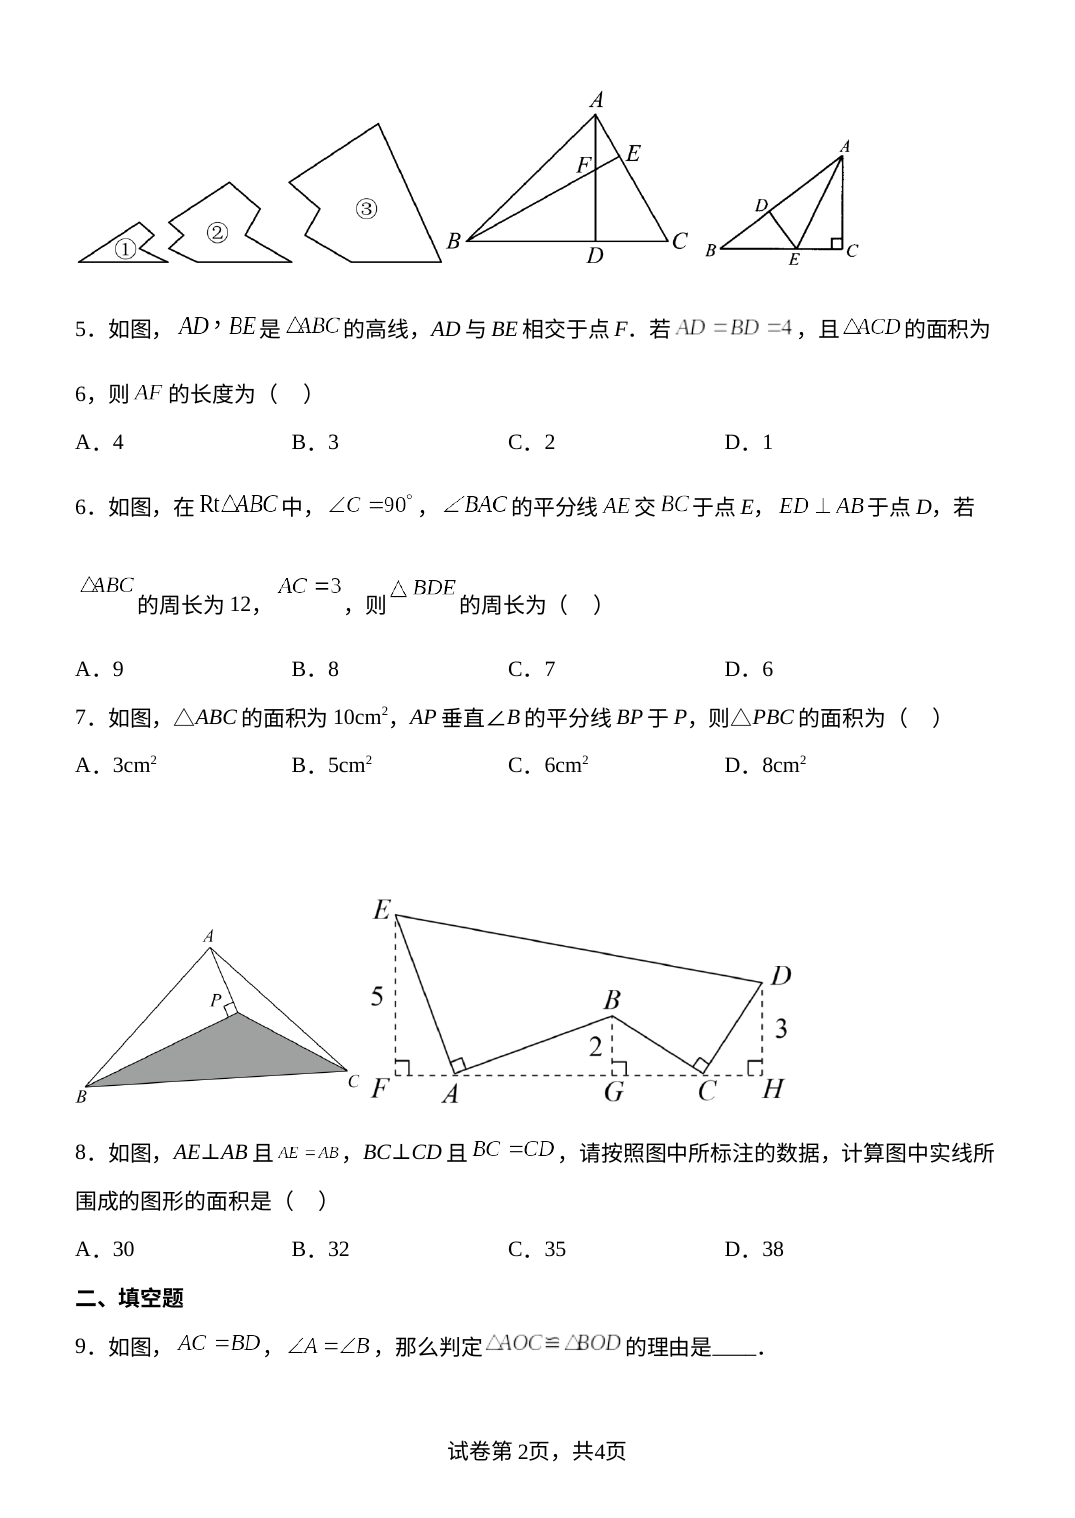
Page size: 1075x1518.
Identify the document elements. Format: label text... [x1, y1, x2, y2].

picture [75, 895, 800, 1108]
text A．4 B．3 C．2 D．1 [75, 425, 1000, 458]
text 6．如图，在中，，的平分线交于点E，于点D，若的周长为12，，则的周长为（ ） [75, 474, 1000, 636]
picture [75, 88, 874, 265]
text 8．如图，AE⊥AB且，BC⊥CD且，请按照图中所标注的数据，计算图中实线所围成的图形的面积是（ ） [75, 1135, 1000, 1216]
text 5．如图，是的高线，AD与BE相交于点F．若，且的面积为6，则的长度为（ ） [75, 296, 1000, 409]
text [75, 88, 1000, 283]
text A．9 B．8 C．7 D．6 [75, 652, 1000, 684]
text A．30 B．32 C．35 D．38 [75, 1232, 1000, 1265]
text 7．如图，△ABC的面积为10cm2，AP垂直∠B的平分线BP于P，则△PBC的面积为（ ） [75, 700, 1000, 733]
text 9．如图，，，那么判定的理由是____． [75, 1313, 1000, 1378]
text 二、填空题 [75, 1281, 1000, 1313]
